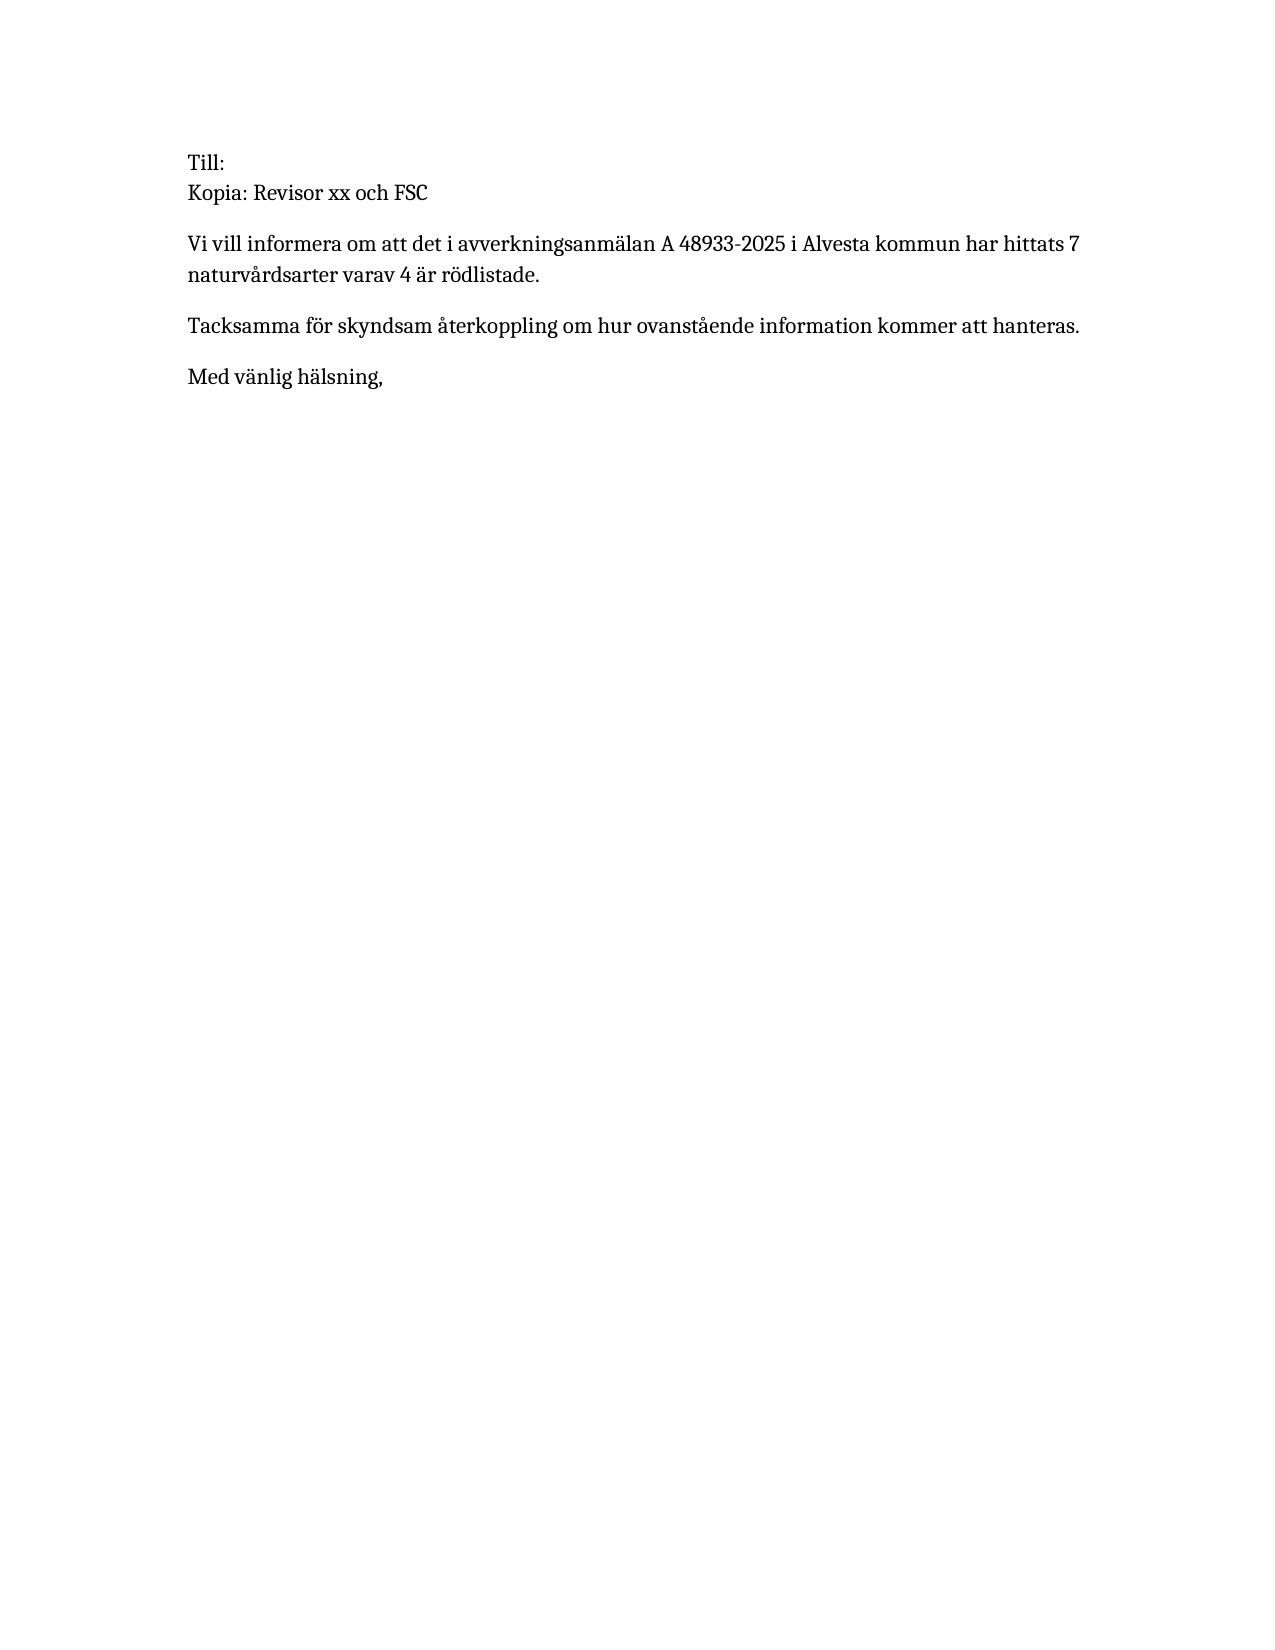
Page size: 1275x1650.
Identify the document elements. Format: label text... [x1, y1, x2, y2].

text Vi vill informera om att det i avverkningsanmälan A 48933-2025 i Alvesta kommun har hittats 7 naturvårdsarter varav 4 är rödlistade. [187, 231, 1087, 288]
text Till: Kopia: Revisor xx och FSC [187, 150, 1087, 207]
text Tacksamma för skyndsam återkoppling om hur ovanstående information kommer att hanteras. [187, 312, 1087, 339]
text Med vänlig hälsning, [187, 363, 1087, 420]
